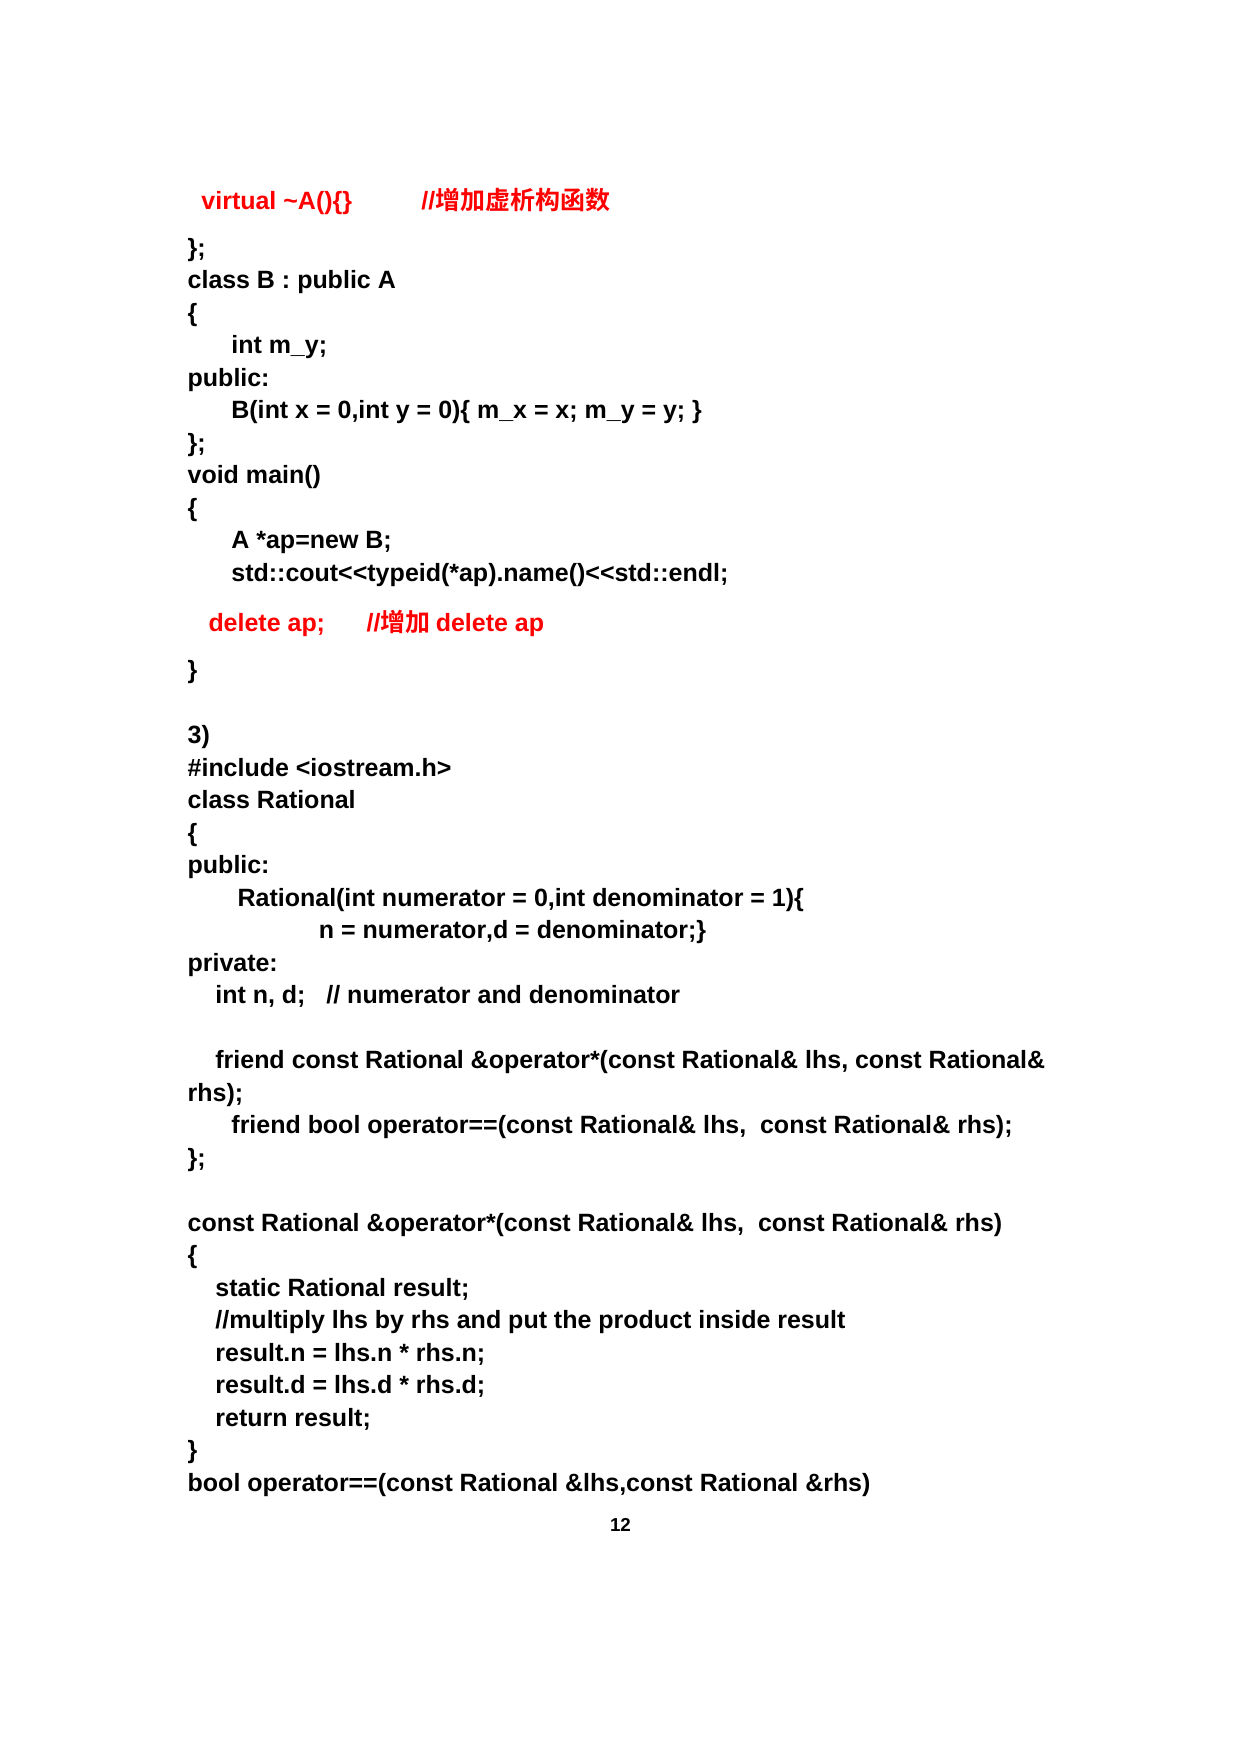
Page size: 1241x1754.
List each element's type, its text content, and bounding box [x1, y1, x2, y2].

text result.n = lhs.n * rhs.n; [187, 1336, 1053, 1368]
text } [187, 1433, 1053, 1466]
text private: [187, 946, 1053, 978]
text A *ap=new B; [187, 523, 1053, 556]
text return result; [187, 1401, 1053, 1433]
text }; [187, 231, 1053, 263]
text } [187, 653, 1053, 686]
text //multiply lhs by rhs and put the product inside result [187, 1303, 1053, 1336]
text { [187, 491, 1053, 523]
text }; [187, 1141, 1053, 1173]
text int m_y; [187, 328, 1053, 361]
text public: [187, 848, 1053, 881]
text bool operator==(const Rational &lhs,const Rational &rhs) [187, 1466, 1053, 1498]
text { [187, 1238, 1053, 1271]
text Rational(int numerator = 0,int denominator = 1){ [187, 881, 1053, 913]
text class B : public A [187, 263, 1053, 296]
text B(int x = 0,int y = 0){ m_x = x; m_y = y; } [187, 393, 1053, 426]
text { [187, 816, 1053, 848]
text public: [187, 361, 1053, 393]
text result.d = lhs.d * rhs.d; [187, 1368, 1053, 1401]
text #include <iostream.h> [187, 751, 1053, 783]
text n = numerator,d = denominator;} [269, 913, 1053, 946]
text const Rational &operator*(const Rational& lhs, const Rational& rhs) [187, 1206, 1053, 1238]
text int n, d; // numerator and denominator [187, 978, 1053, 1011]
text std::cout<<typeid(*ap).name()<<std::endl; [187, 556, 1053, 588]
text friend const Rational &operator*(const Rational& lhs, const Rational& rhs); [187, 1043, 1053, 1108]
text 3) [187, 718, 1053, 751]
text void main() [187, 458, 1053, 491]
text { [187, 296, 1053, 328]
text class Rational [187, 783, 1053, 816]
text }; [187, 426, 1053, 458]
text friend bool operator==(const Rational& lhs, const Rational& rhs); [187, 1108, 1053, 1141]
text static Rational result; [187, 1271, 1053, 1303]
text virtual ~A(){} //增加虚析构函数 [187, 166, 1053, 231]
text delete ap; //增加delete ap [187, 588, 1053, 653]
